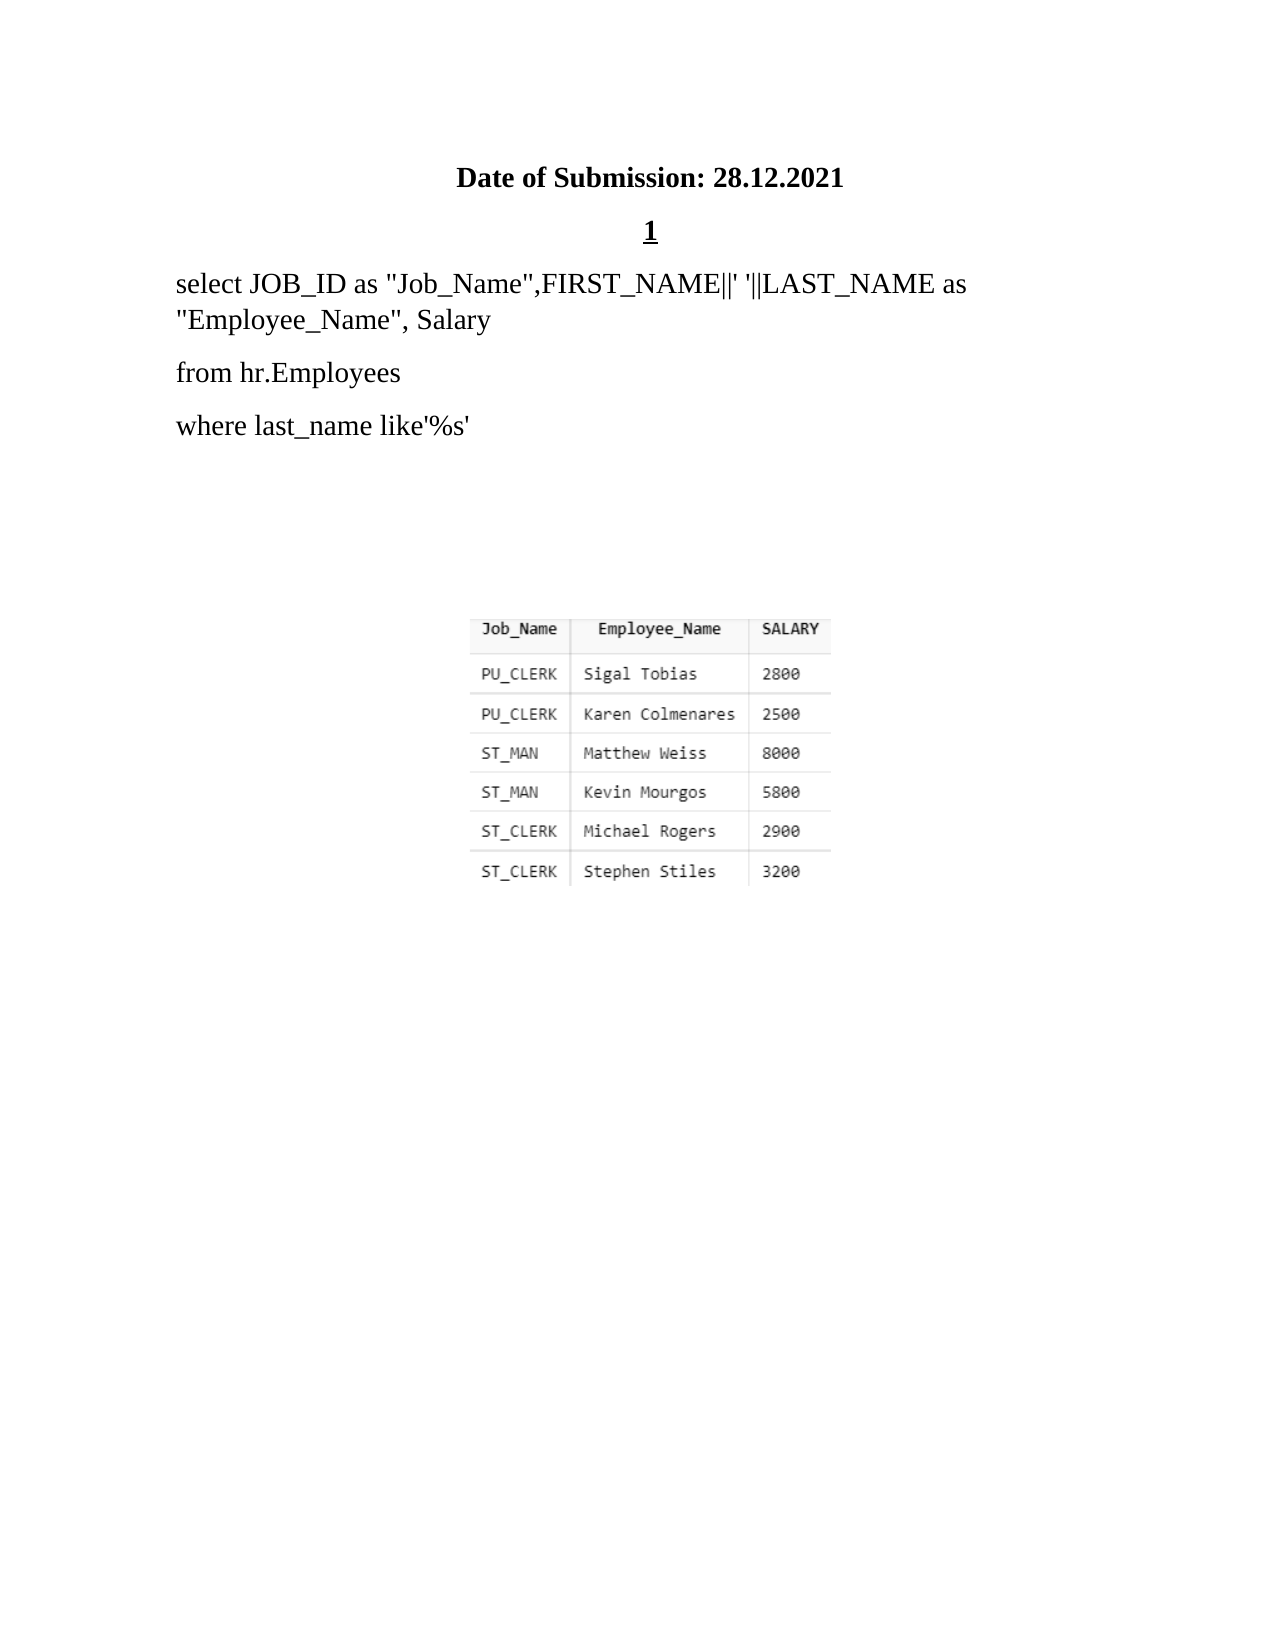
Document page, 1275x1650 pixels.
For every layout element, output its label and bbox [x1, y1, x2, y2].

picture [469, 619, 831, 886]
table_cell [163, 150, 1135, 1496]
